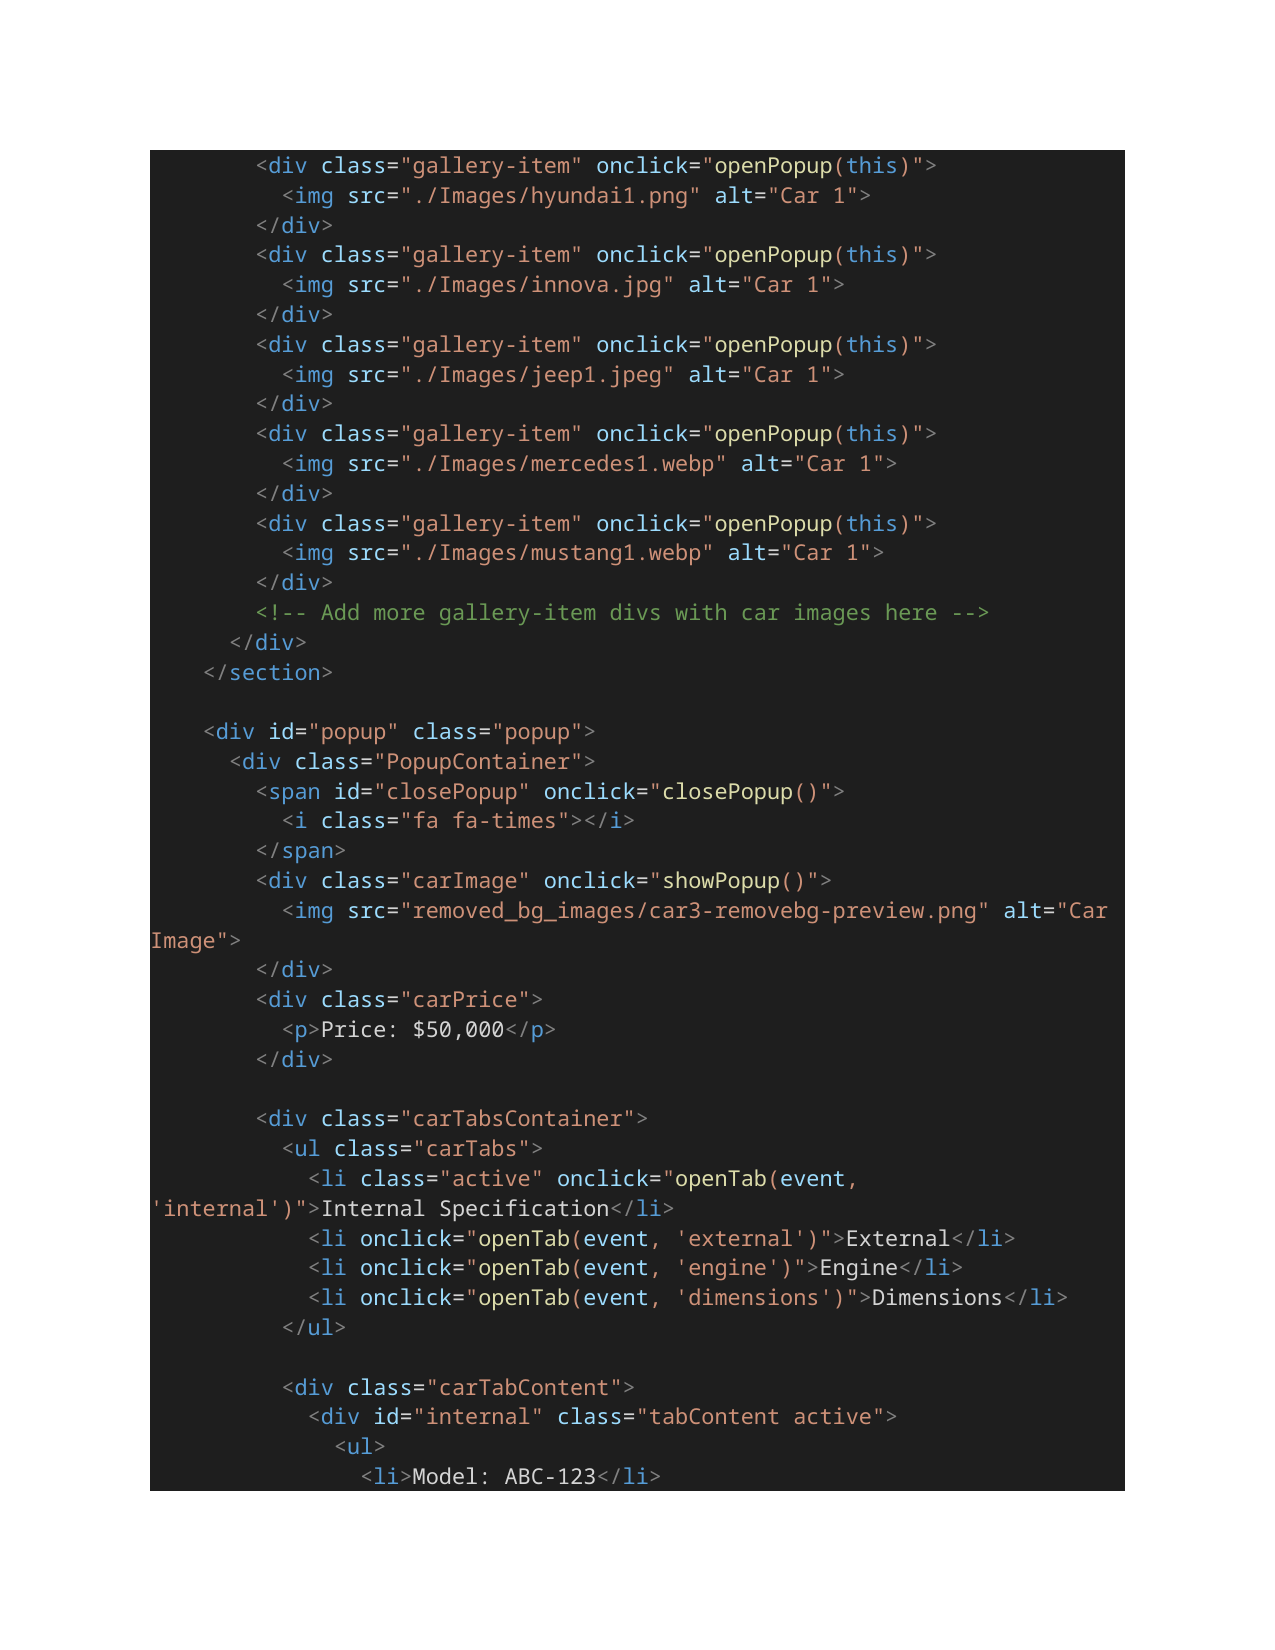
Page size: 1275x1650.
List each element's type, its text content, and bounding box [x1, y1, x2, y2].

text </div> [150, 954, 1125, 984]
text <div class="carPrice"> [150, 984, 1125, 1014]
text </div> [150, 627, 1125, 656]
text <img src="./Images/hyundai1.png" alt="Car 1"> [150, 180, 1125, 209]
text <div class="gallery-item" onclick="openPopup(this)"> [150, 329, 1125, 358]
text <li>Model: ABC-123</li> [150, 1461, 1125, 1491]
text <div class="gallery-item" onclick="openPopup(this)"> [150, 418, 1125, 448]
text </span> [150, 835, 1125, 865]
text </div> [150, 478, 1125, 507]
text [150, 239, 1125, 269]
text <div id="internal" class="tabContent active"> [150, 1401, 1125, 1431]
text </section> [150, 656, 1125, 686]
text <!-- Add more gallery-item divs with car images here --> [150, 597, 1125, 627]
text <img src="./Images/innova.jpg" alt="Car 1"> [150, 269, 1125, 299]
text <div class="PopupContainer"> [150, 746, 1125, 776]
text <img src="./Images/jeep1.jpeg" alt="Car 1"> [150, 358, 1125, 388]
text <div class="carTabContent"> [150, 1371, 1125, 1401]
text <ul class="carTabs"> [150, 1133, 1125, 1163]
text <li onclick="openTab(event, 'external')">External</li> [150, 1222, 1125, 1252]
text <li class="active" onclick="openTab(event, 'internal')">Internal Specification</li> [150, 1163, 1125, 1222]
text <img src="./Images/mustang1.webp" alt="Car 1"> [150, 537, 1125, 567]
text </div> [150, 388, 1125, 418]
text <ul> [150, 1431, 1125, 1461]
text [150, 150, 1125, 180]
text </div> [150, 209, 1125, 239]
text <li onclick="openTab(event, 'dimensions')">Dimensions</li> [150, 1282, 1125, 1312]
text <img src="./Images/mercedes1.webp" alt="Car 1"> [150, 448, 1125, 478]
text <span id="closePopup" onclick="closePopup()"> [150, 776, 1125, 805]
text <div class="carTabsContainer"> [150, 1103, 1125, 1133]
text </ul> [150, 1312, 1125, 1342]
text <div class="carImage" onclick="showPopup()"> [150, 865, 1125, 895]
text <div id="popup" class="popup"> [150, 716, 1125, 746]
text <i class="fa fa-times"></i> [150, 805, 1125, 835]
text <div class="gallery-item" onclick="openPopup(this)"> [150, 507, 1125, 537]
text <li onclick="openTab(event, 'engine')">Engine</li> [150, 1252, 1125, 1282]
text </div> [150, 1044, 1125, 1073]
text <img src="removed_bg_images/car3-removebg-preview.png" alt="Car Image"> [150, 895, 1125, 954]
text <p>Price: $50,000</p> [150, 1014, 1125, 1044]
text </div> [150, 299, 1125, 329]
text </div> [150, 567, 1125, 597]
